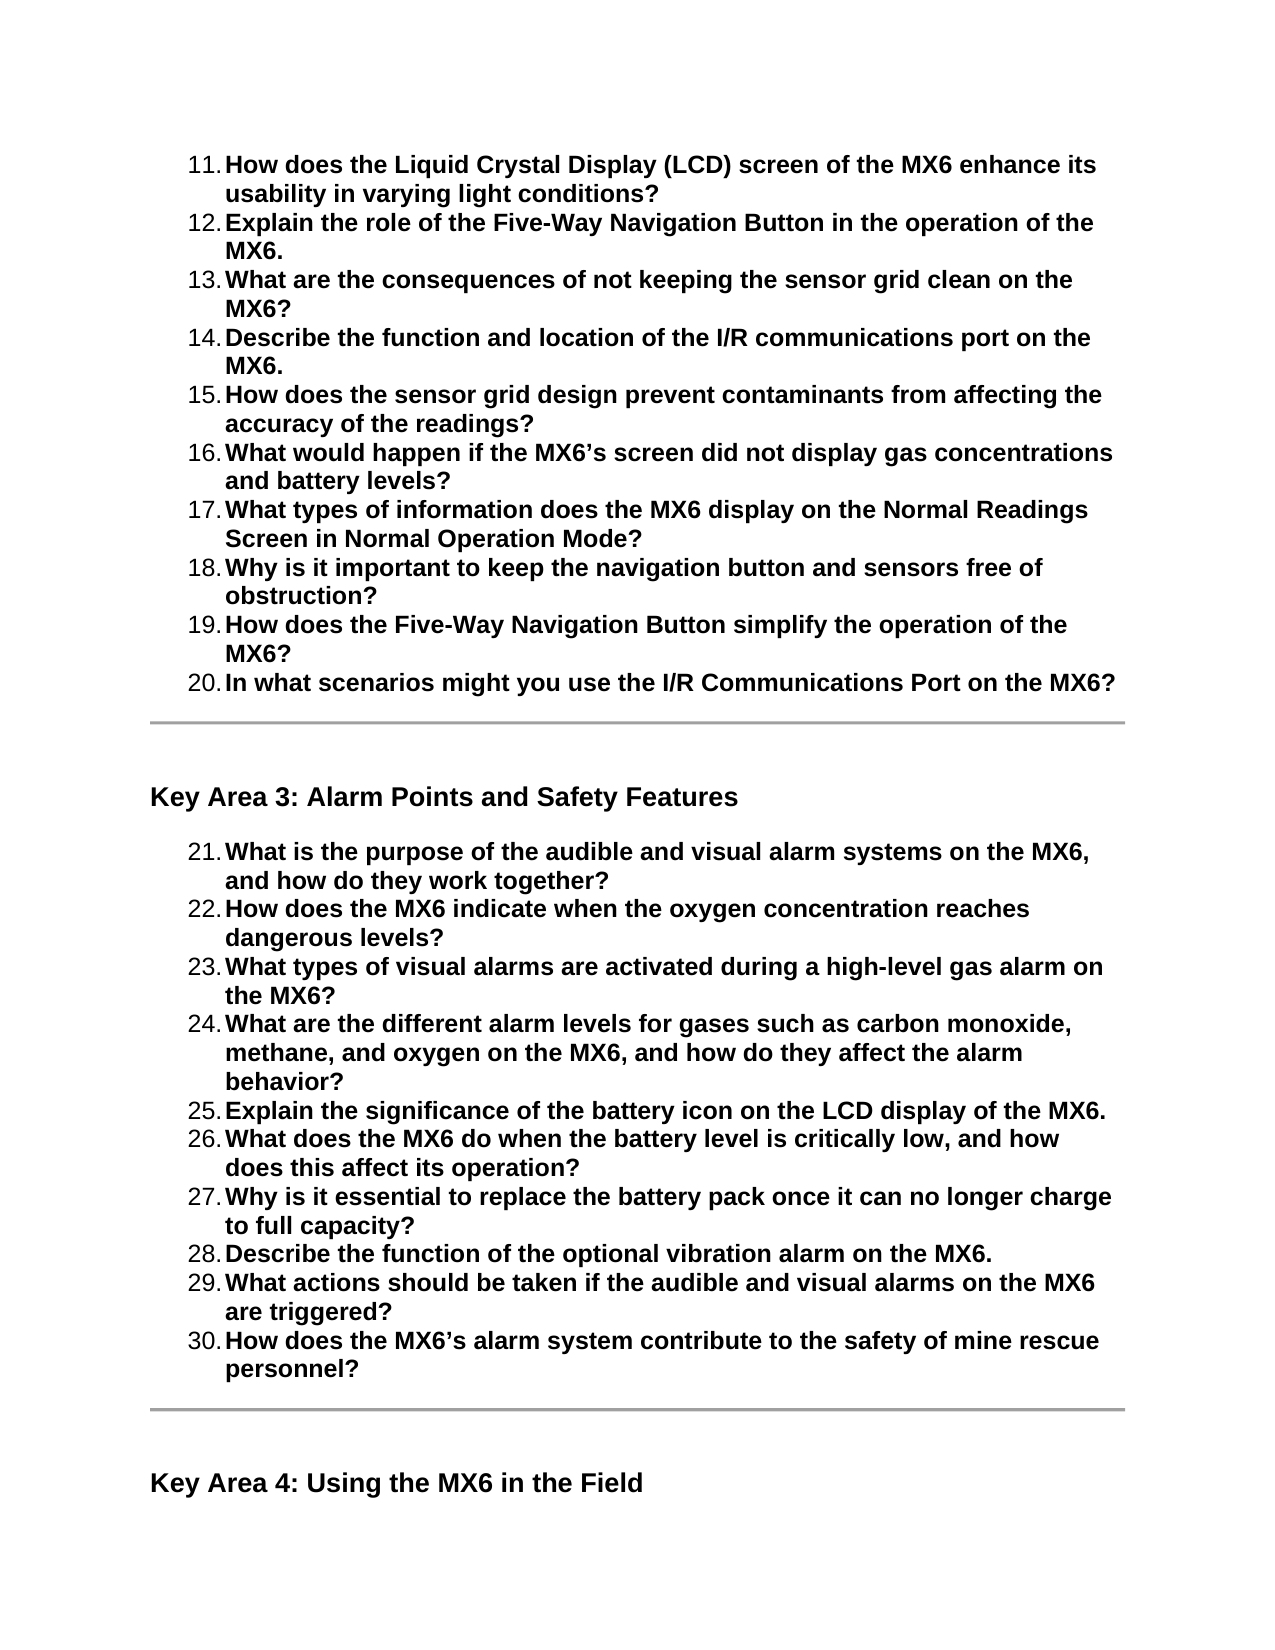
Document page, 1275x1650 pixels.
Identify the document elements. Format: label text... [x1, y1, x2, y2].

list How does the Liquid Crystal Display (LCD) screen of the MX6 enhance its usability in varying light conditions? [187, 150, 1125, 207]
list What actions should be taken if the audible and visual alarms on the MX6 are triggered? [187, 1268, 1125, 1326]
list What types of information does the MX6 display on the Normal Readings Screen in Normal Operation Mode? [187, 495, 1125, 552]
list Explain the role of the Five-Way Navigation Button in the operation of the MX6. [187, 207, 1125, 265]
list Explain the significance of the battery icon on the LCD display of the MX6. [187, 1096, 1125, 1124]
list How does the Five-Way Navigation Button simplify the operation of the MX6? [187, 610, 1125, 667]
list Describe the function and location of the I/R communications port on the MX6. [187, 322, 1125, 380]
list What are the consequences of not keeping the sensor grid clean on the MX6? [187, 265, 1125, 322]
list What would happen if the MX6’s screen did not display gas concentrations and battery levels? [187, 437, 1125, 495]
list Describe the function of the optional vibration alarm on the MX6. [187, 1239, 1125, 1268]
list Why is it essential to replace the battery pack once it can no longer charge to full capacity? [187, 1182, 1125, 1239]
list How does the MX6’s alarm system contribute to the safety of mine rescue personnel? [187, 1326, 1125, 1383]
list How does the sensor grid design prevent contaminants from affecting the accuracy of the readings? [187, 380, 1125, 437]
list What is the purpose of the audible and visual alarm systems on the MX6, and how do they work together? [187, 837, 1125, 894]
list What does the MX6 do when the battery level is critically low, and how does this affect its operation? [187, 1124, 1125, 1182]
subtitle Key Area 4: Using the MX6 in the Field [150, 1467, 1125, 1499]
list What are the different alarm levels for gases such as carbon monoxide, methane, and oxygen on the MX6, and how do they affect the alarm behavior? [187, 1009, 1125, 1096]
list What types of visual alarms are activated during a high-level gas alarm on the MX6? [187, 952, 1125, 1009]
list Why is it important to keep the navigation button and sensors free of obstruction? [187, 552, 1125, 610]
list In what scenarios might you use the I/R Communications Port on the MX6? [187, 667, 1125, 696]
subtitle Key Area 3: Alarm Points and Safety Features [150, 781, 1125, 812]
list How does the MX6 indicate when the oxygen concentration reaches dangerous levels? [187, 894, 1125, 952]
